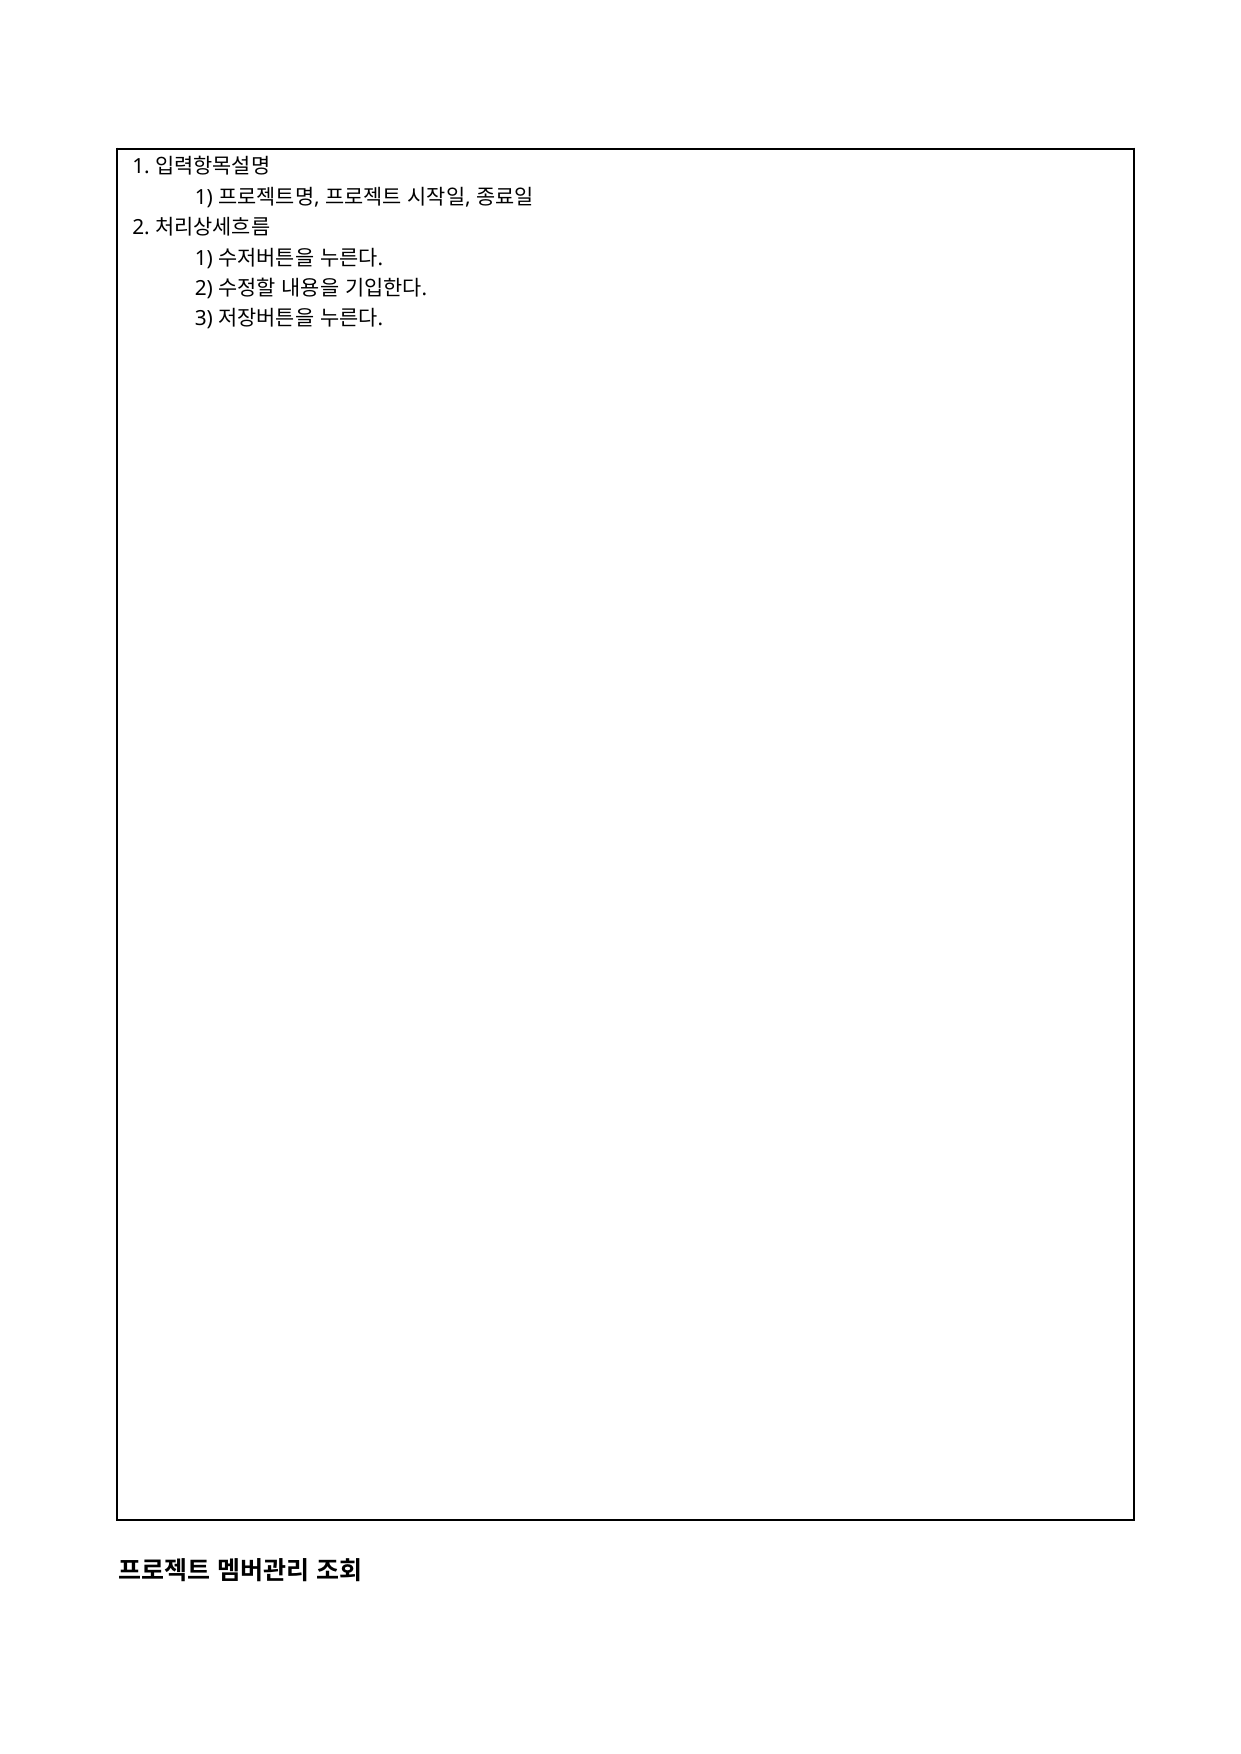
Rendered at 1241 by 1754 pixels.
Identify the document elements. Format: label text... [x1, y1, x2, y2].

list 프로젝트 멤버관리 조회 [118, 1551, 1122, 1587]
table_cell 1. 입력항목설명 1) 프로젝트명, 프로젝트 시작일, 종료일 2. 처리상세흐름 1) 수저버튼을 누른다. 2) 수정할 내용을 기입한다. 3) 저장버튼을 누른다. [118, 150, 1133, 1519]
